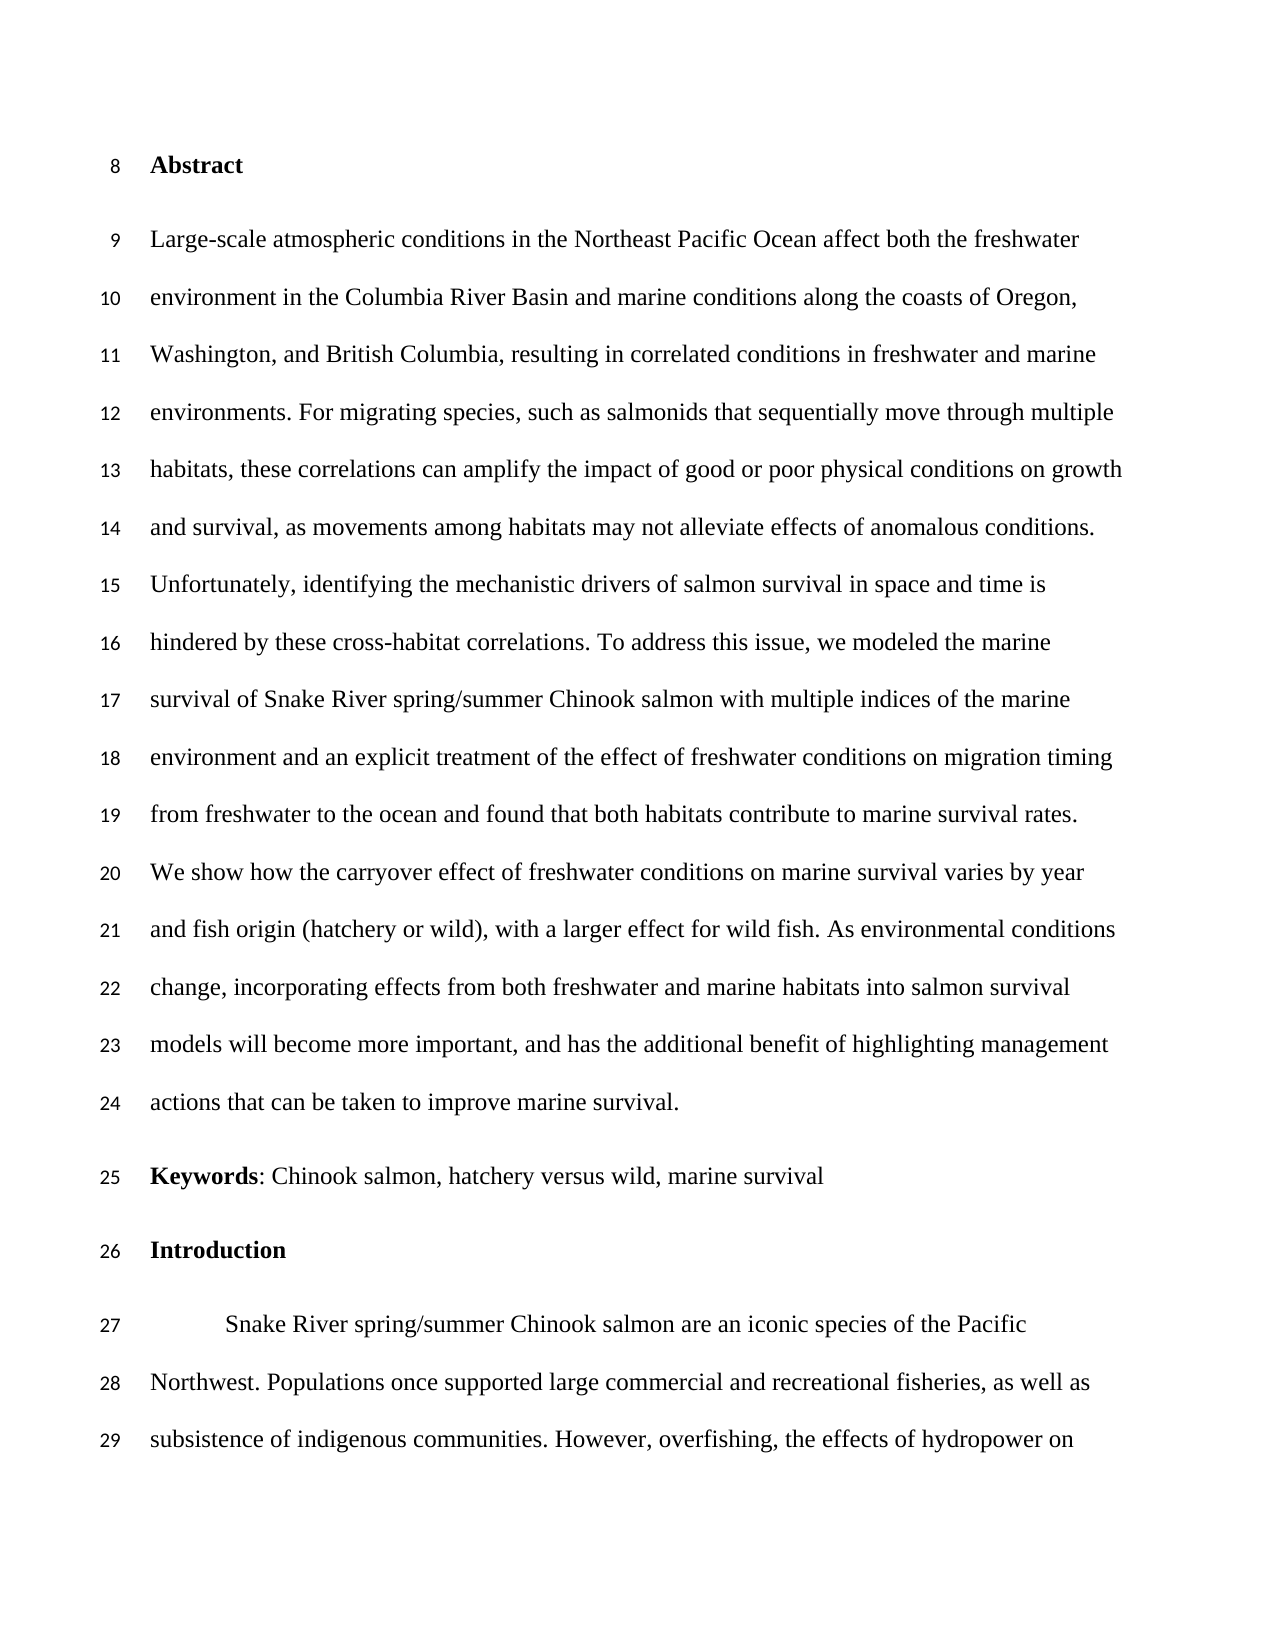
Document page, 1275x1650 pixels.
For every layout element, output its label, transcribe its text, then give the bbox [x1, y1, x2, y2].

text Large-scale atmospheric conditions in the Northeast Pacific Ocean affect both the freshwater environment in the Columbia River Basin and marine conditions along the coasts of Oregon, Washington, and British Columbia, resulting in correlated conditions in freshwater and marine environments. For migrating species, such as salmonids that sequentially move through multiple habitats, these correlations can amplify the impact of good or poor physical conditions on growth and survival, as movements among habitats may not alleviate effects of anomalous conditions. Unfortunately, identifying the mechanistic drivers of salmon survival in space and time is hindered by these cross-habitat correlations. To address this issue, we modeled the marine survival of Snake River spring/summer Chinook salmon with multiple indices of the marine environment and an explicit treatment of the effect of freshwater conditions on migration timing from freshwater to the ocean and found that both habitats contribute to marine survival rates. We show how the carryover effect of freshwater conditions on marine survival varies by year and fish origin (hatchery or wild), with a larger effect for wild fish. As environmental conditions change, incorporating effects from both freshwater and marine habitats into salmon survival models will become more important, and has the additional benefit of highlighting management actions that can be taken to improve marine survival. [150, 224, 1125, 1115]
text Abstract [150, 150, 1125, 179]
text Introduction [150, 1235, 1125, 1264]
text Keywords: Chinook salmon, hatchery versus wild, marine survival [150, 1161, 1125, 1189]
